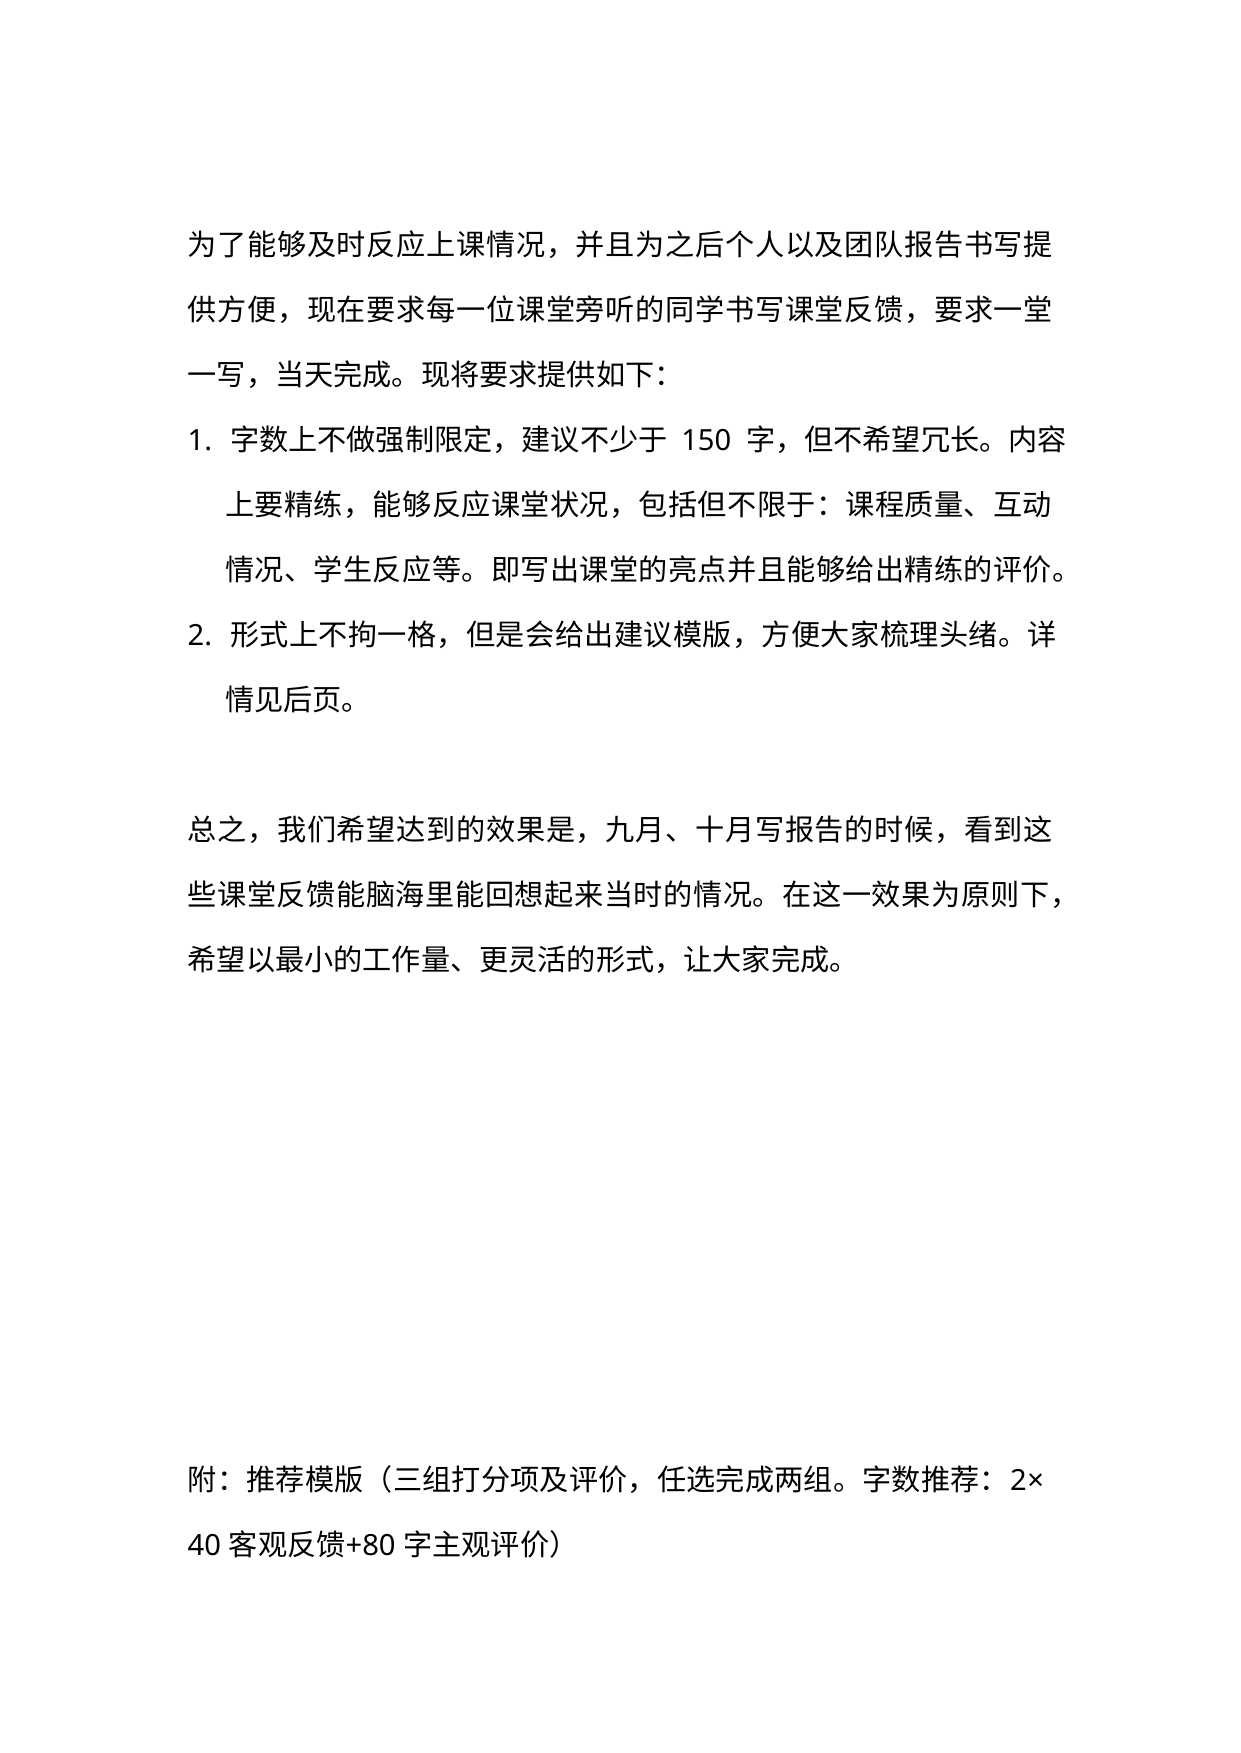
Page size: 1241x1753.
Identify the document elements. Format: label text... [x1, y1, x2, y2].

text 40 客观反馈+80 字主观评价） [187, 1529, 1078, 1562]
text 希望以最小的工作量、更灵活的形式，让大家完成。 [187, 944, 1106, 977]
text 情见后页。 [225, 684, 1107, 717]
text 为了能够及时反应上课情况，并且为之后个人以及团队报告书写提 [187, 229, 1077, 262]
text 1. 字数上不做强制限定，建议不少于 150 字，但不希望冗长。内容 [187, 424, 1107, 457]
text 2. 形式上不拘一格，但是会给出建议模版，方便大家梳理头绪。详 [187, 619, 1107, 652]
text 一写，当天完成。现将要求提供如下： [187, 359, 1077, 392]
text 供方便，现在要求每一位课堂旁听的同学书写课堂反馈，要求一堂 [187, 294, 1077, 327]
text 总之，我们希望达到的效果是，九月、十月写报告的时候，看到这 [187, 814, 1106, 847]
text 些课堂反馈能脑海里能回想起来当时的情况。在这一效果为原则下， [187, 879, 1106, 912]
text 附：推荐模版（三组打分项及评价，任选完成两组。字数推荐：2× [187, 1464, 1078, 1497]
text 情况、学生反应等。即写出课堂的亮点并且能够给出精练的评价。 [225, 554, 1107, 587]
text 上要精练，能够反应课堂状况，包括但不限于：课程质量、互动 [225, 489, 1107, 522]
